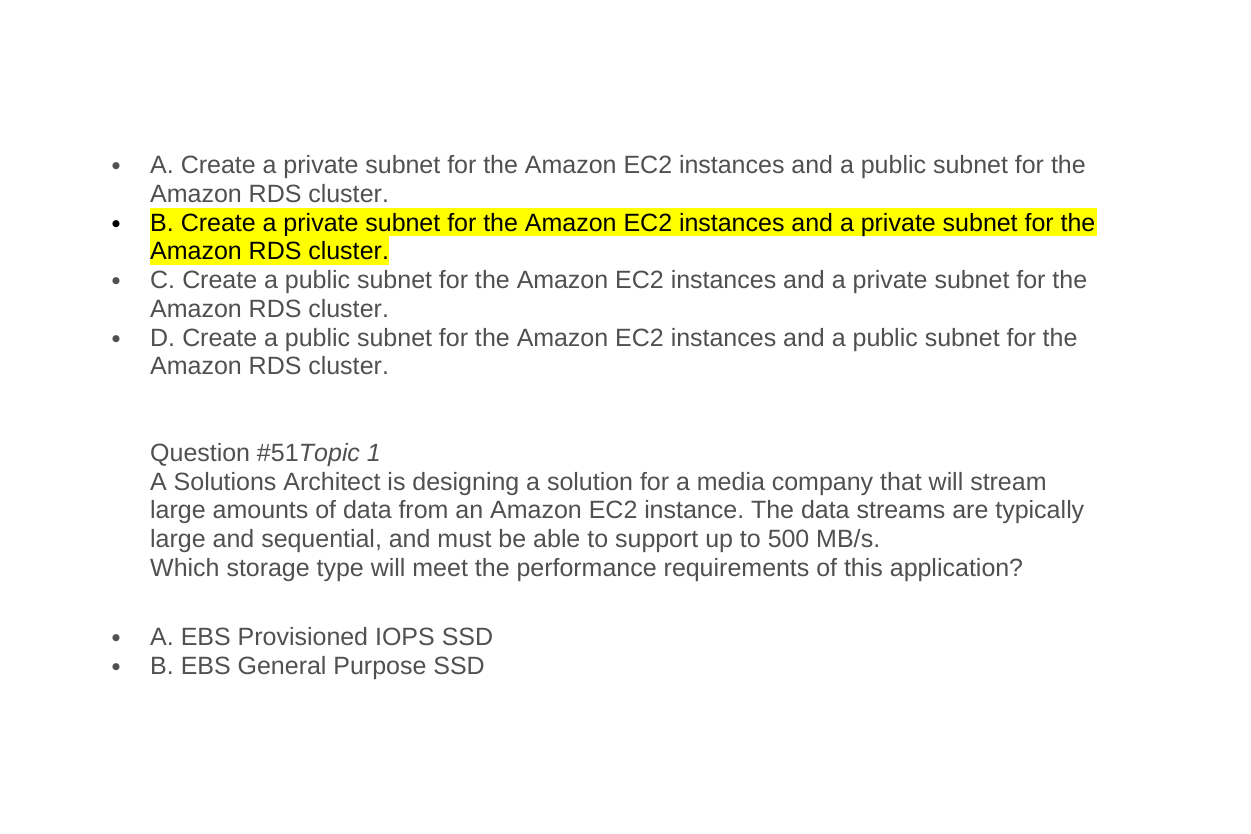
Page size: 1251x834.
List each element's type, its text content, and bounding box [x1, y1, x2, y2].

list A. Create a private subnet for the Amazon EC2 instances and a public subnet for the Amazon RDS cluster. [112, 150, 1100, 207]
list B. EBS General Purpose SSD [112, 651, 1100, 680]
list D. Create a public subnet for the Amazon EC2 instances and a public subnet for the Amazon RDS cluster. [112, 322, 1100, 380]
list C. Create a public subnet for the Amazon EC2 instances and a private subnet for the Amazon RDS cluster. [112, 265, 1100, 322]
text A Solutions Architect is designing a solution for a media company that will stream large amounts of data from an Amazon EC2 instance. The data streams are typically large and sequential, and must be able to support up to 500 MB/s. Which storage type will meet the performance requirements of this application? [150, 467, 1100, 582]
text Question #51Topic 1 [150, 438, 1100, 467]
list B. Create a private subnet for the Amazon EC2 instances and a private subnet for the Amazon RDS cluster. [112, 207, 1100, 265]
list A. EBS Provisioned IOPS SSD [112, 622, 1100, 651]
